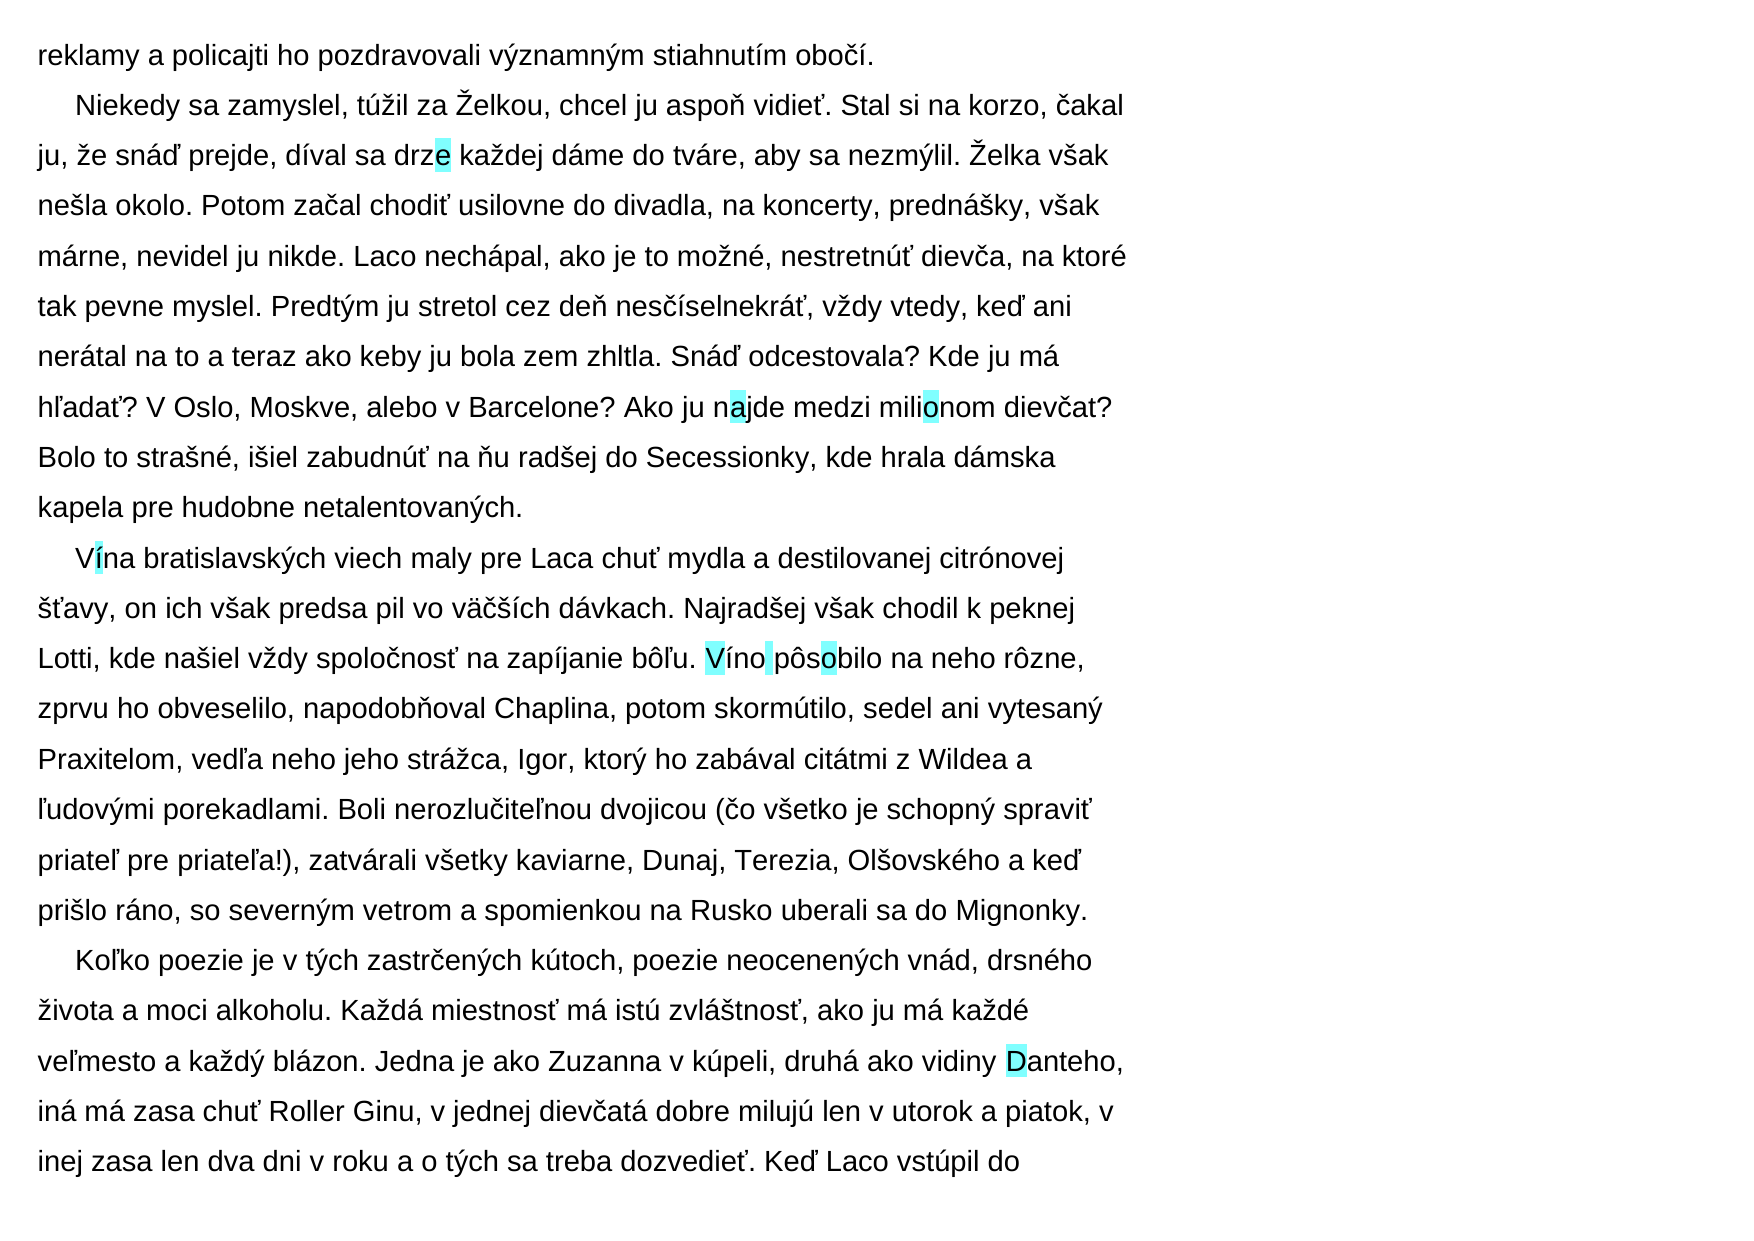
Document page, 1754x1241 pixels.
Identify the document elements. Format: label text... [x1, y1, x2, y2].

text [37, 37, 1131, 71]
text Niekedy sa zamyslel, túžil za Želkou, chcel ju aspoň vidieť. Stal si na korzo, čakal ju, že snáď prejde, díval sa drze každej dáme do tváre, aby sa nezmýlil. Želka však nešla okolo. Potom začal chodiť usilovne do divadla, na koncerty, prednášky, však márne, nevidel ju nikde. Laco nechápal, ako je to možné, nestretnúť dievča, na ktoré tak pevne myslel. Predtým ju stretol cez deň nesčíselnekráť, vždy vtedy, keď ani nerátal na to a teraz ako keby ju bola zem zhltla. Snáď odcestovala? Kde ju má hľadať? V Oslo, Moskve, alebo v Barcelone? Ako ju najde medzi milionom dievčat? Bolo to strašné, išiel zabudnúť na ňu radšej do Secessionky, kde hrala dámska kapela pre hudobne netalentovaných. [37, 88, 1131, 524]
text Vína bratislavských viech maly pre Laca chuť mydla a destilovanej citrónovej šťavy, on ich však predsa pil vo väčších dávkach. Najradšej však chodil k peknej Lotti, kde našiel vždy spoločnosť na zapíjanie bôľu. Víno pôsobilo na neho rôzne, zprvu ho obveselilo, napodobňoval Chaplina, potom skormútilo, sedel ani vytesaný Praxitelom, vedľa neho jeho strážca, Igor, ktorý ho zabával citátmi z Wildea a ľudovými porekadlami. Boli nerozlučiteľnou dvojicou (čo všetko je schopný spraviť priateľ pre priateľa!), zatvárali všetky kaviarne, Dunaj, Terezia, Olšovského a keď prišlo ráno, so severným vetrom a spomienkou na Rusko uberali sa do Mignonky. [37, 541, 1131, 926]
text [37, 943, 1131, 1178]
